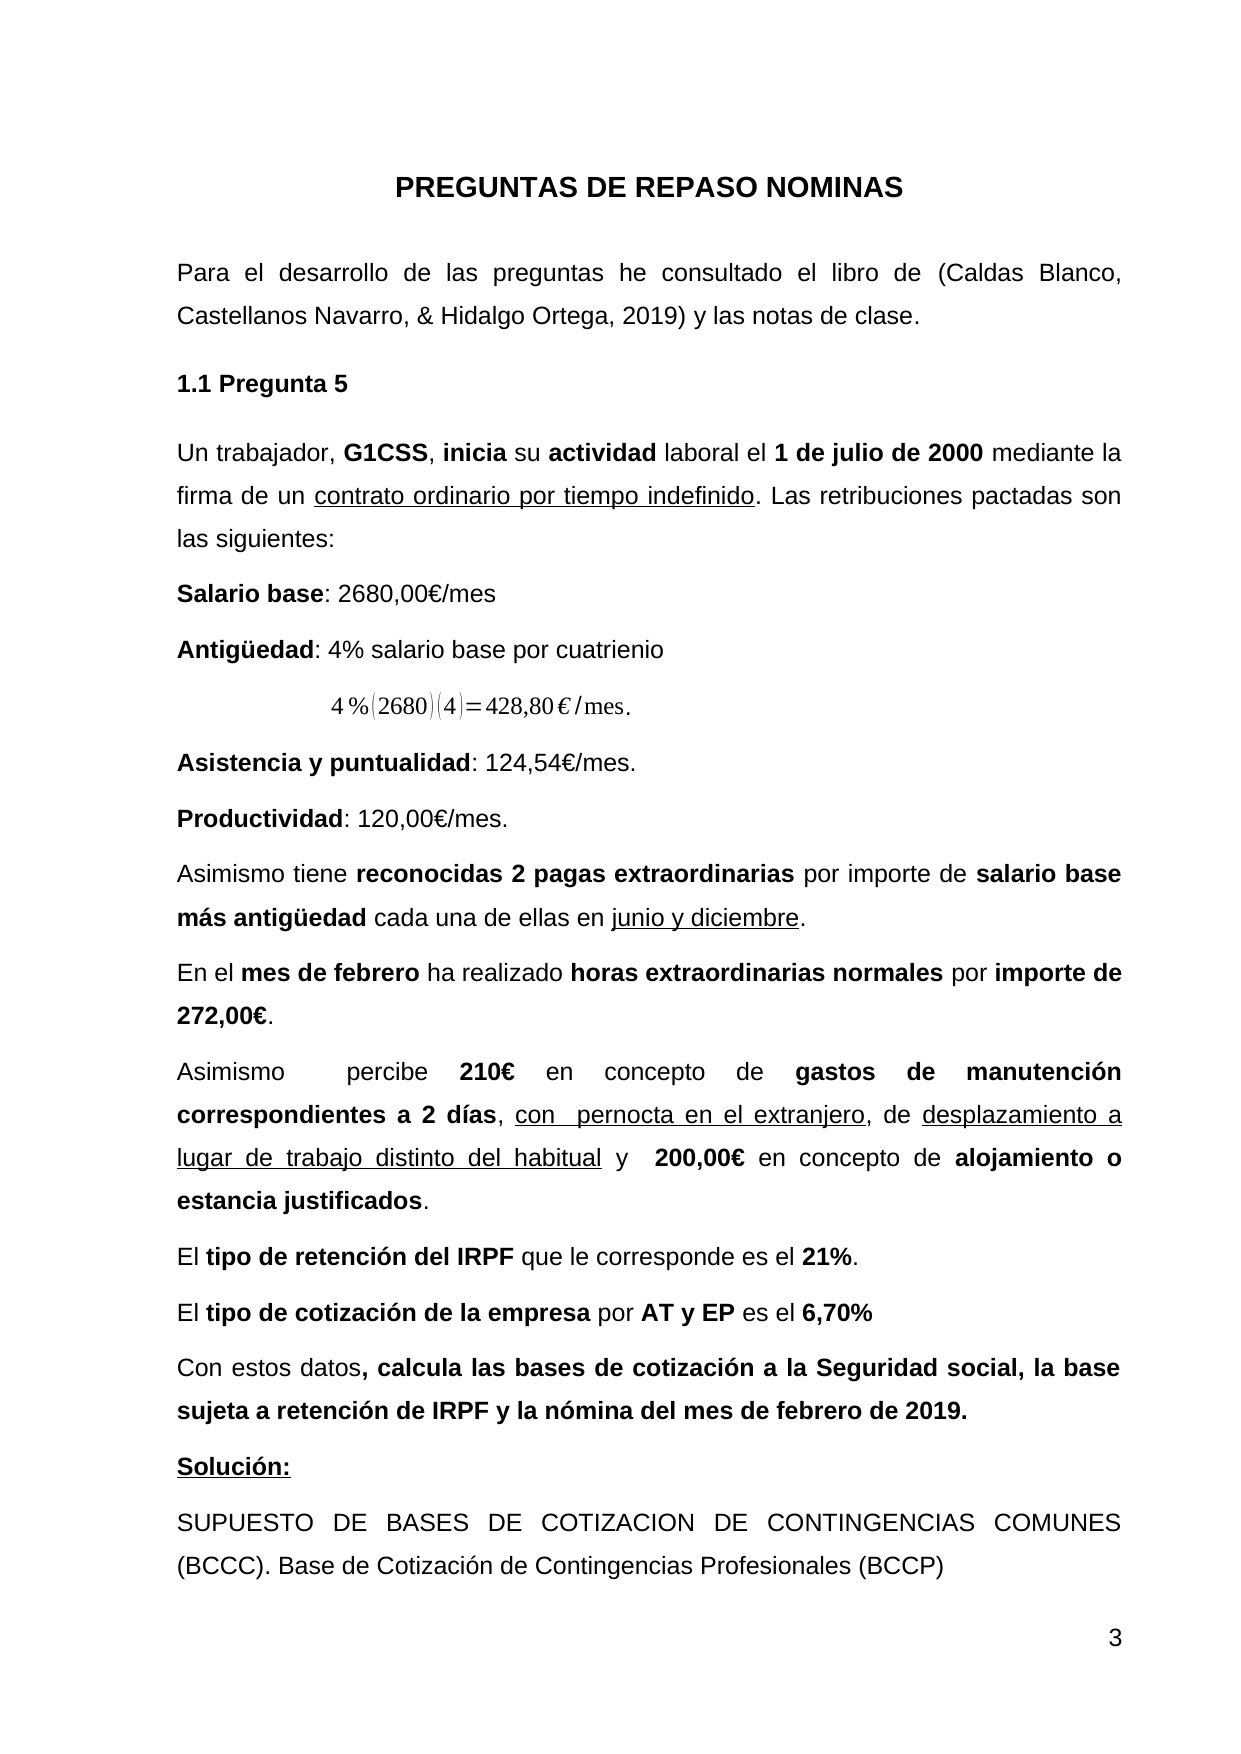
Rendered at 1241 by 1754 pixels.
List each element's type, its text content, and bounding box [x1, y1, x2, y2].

text El tipo de cotización de la empresa por AT y EP es el 6,70% [177, 1298, 1122, 1326]
text Asimismo tiene reconocidas 2 pagas extraordinarias por importe de salario base más antigüedad cada una de ellas en junio y diciembre. [177, 859, 1122, 931]
text En el mes de febrero ha realizado horas extraordinarias normales por importe de 272,00€. [177, 958, 1122, 1030]
text Con estos datos, calcula las bases de cotización a la Seguridad social, la base sujeta a retención de IRPF y la nómina del mes de febrero de 2019. [177, 1353, 1122, 1425]
subtitle PREGUNTAS DE REPASO NOMINAS [177, 170, 1122, 204]
text Productividad: 120,00€/mes. [177, 804, 1122, 833]
text Asistencia y puntualidad: 124,54€/mes. [177, 748, 1122, 777]
text Asimismo percibe 210€ en concepto de gastos de manutención correspondientes a 2 días, con pernocta en el extranjero, de desplazamiento a lugar de trabajo distinto del habitual y 200,00€ en concepto de alojamiento o estancia justificados. [177, 1057, 1122, 1215]
text El tipo de retención del IRPF que le corresponde es el 21%. [177, 1242, 1122, 1271]
text Solución: [177, 1452, 1122, 1481]
subtitle Pregunta 5 [177, 369, 1122, 398]
text Un trabajador, G1CSS, inicia su actividad laboral el 1 de julio de 2000 mediante la firma de un contrato ordinario por tiempo indefinido. Las retribuciones pactadas son las siguientes: [177, 438, 1122, 553]
text Para el desarrollo de las preguntas he consultado el libro de y las notas de clase. [177, 258, 1122, 330]
text . [250, 691, 1122, 721]
text Antigüedad: 4% salario base por cuatrienio [177, 635, 1122, 664]
text SUPUESTO DE BASES DE COTIZACION DE CONTINGENCIAS COMUNES (BCCC). Base de Cotización de Contingencias Profesionales (BCCP) [177, 1508, 1122, 1579]
text Salario base: 2680,00€/mes [177, 579, 1122, 608]
